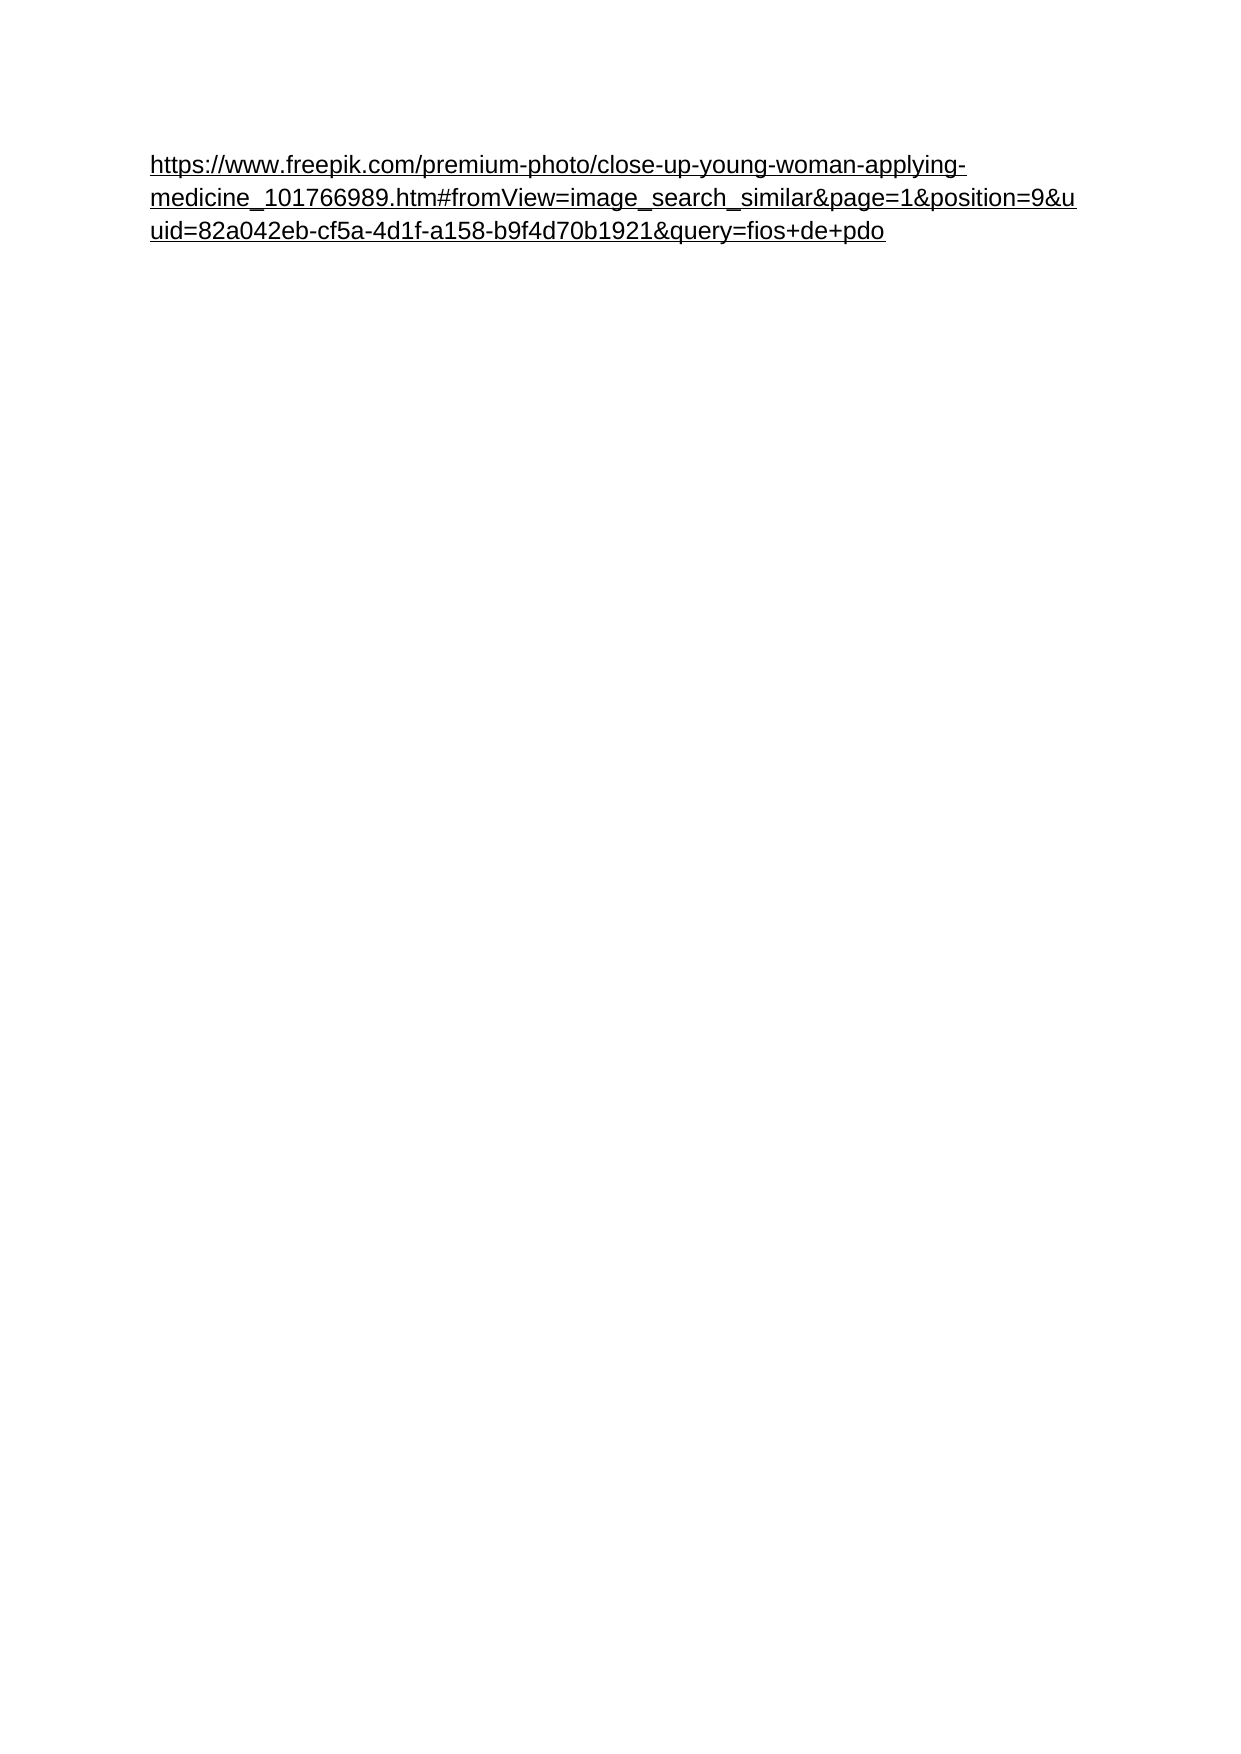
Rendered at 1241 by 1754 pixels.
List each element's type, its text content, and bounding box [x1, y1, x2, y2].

text https://www.freepik.com/premium-photo/close-up-young-woman-applying-medicine_101766989.htm#fromView=image_search_similar&page=1&position=9&uuid=82a042eb-cf5a-4d1f-a158-b9f4d70b1921&query=fios+de+pdo [150, 150, 1090, 245]
